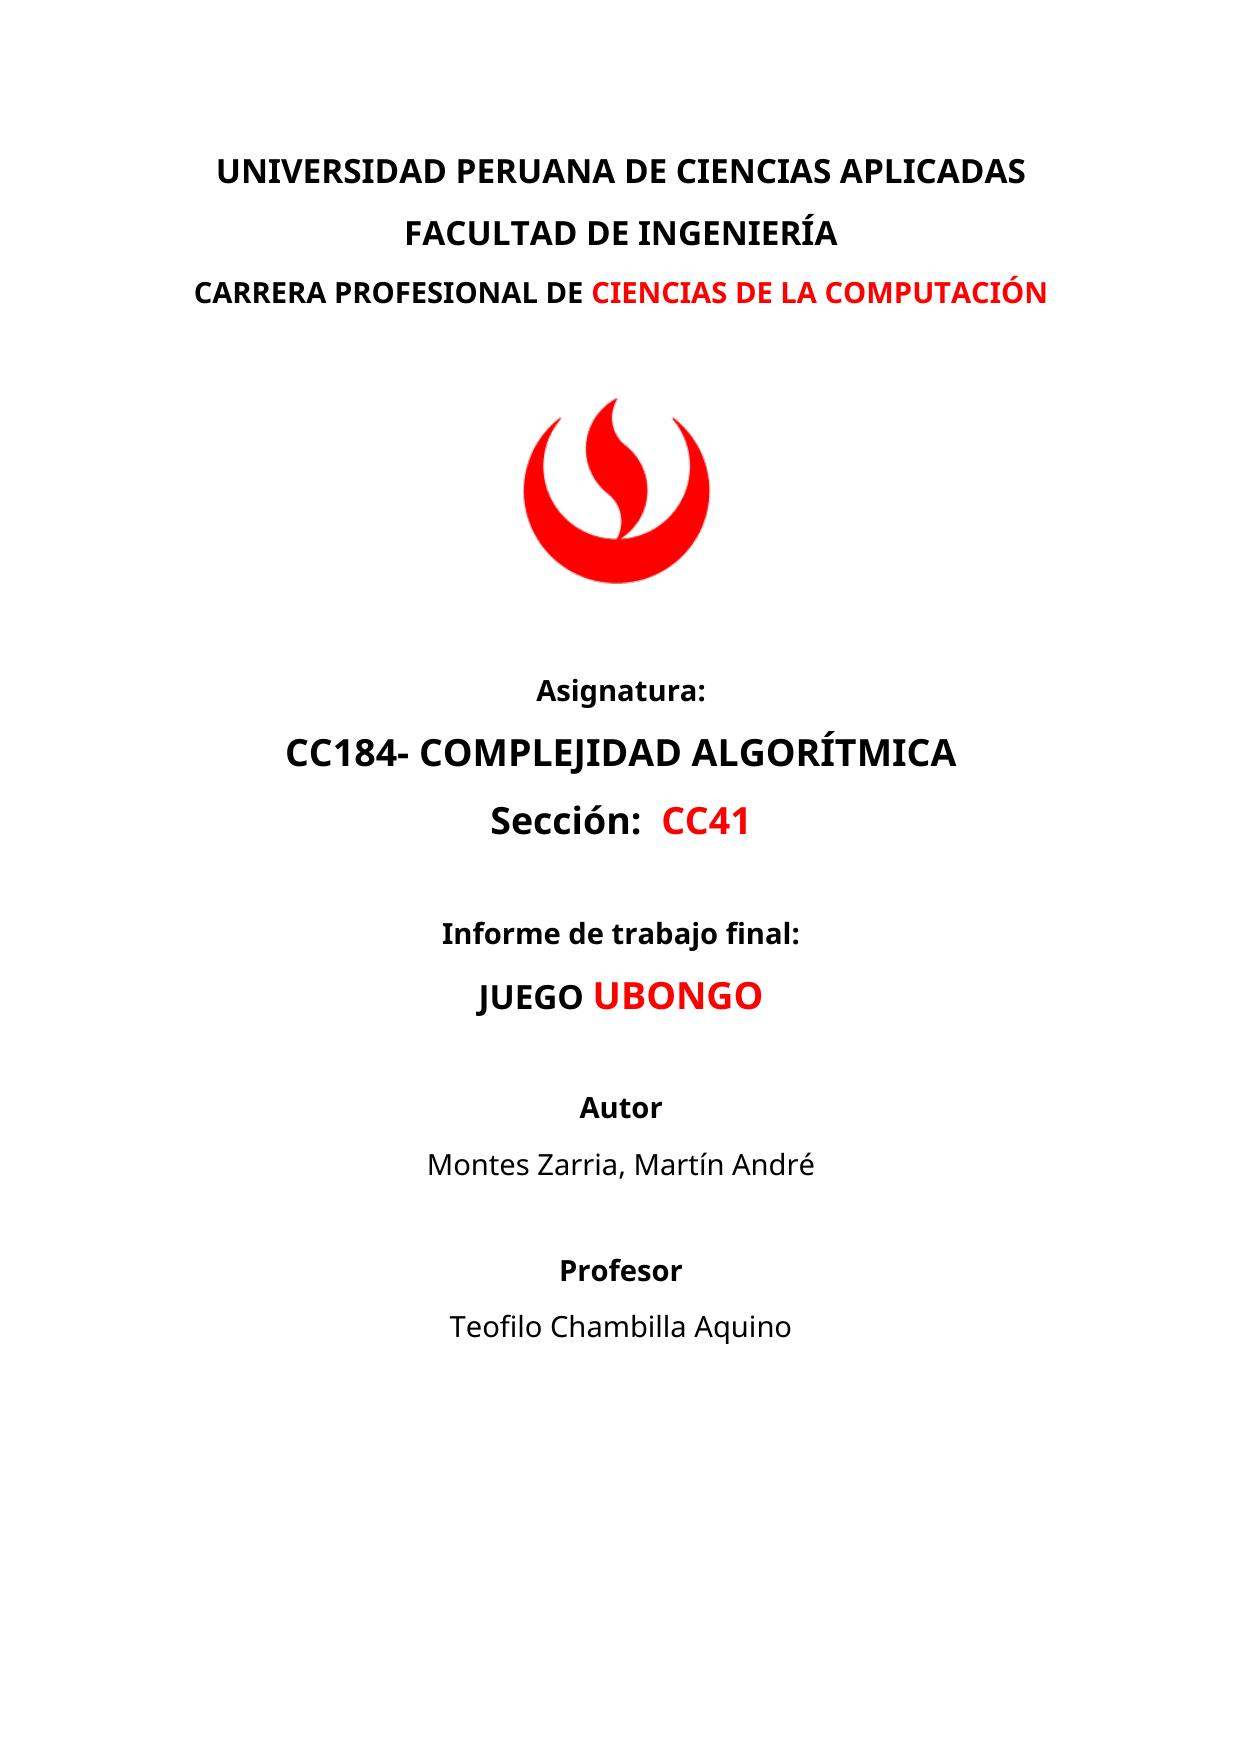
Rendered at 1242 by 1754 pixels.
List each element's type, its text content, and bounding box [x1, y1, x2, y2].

text CC184- COMPLEJIDAD ALGORÍTMICA [177, 726, 1064, 777]
picture [508, 378, 734, 604]
text Informe de trabajo final: [177, 913, 1064, 953]
text UNIVERSIDAD PERUANA DE CIENCIAS APLICADAS [177, 148, 1064, 193]
text Asignatura: [177, 670, 1064, 709]
text Profesor [177, 1250, 1064, 1290]
text Sección: CC41 [177, 794, 1064, 846]
text Montes Zarria, Martín André [177, 1144, 1064, 1184]
text CARRERA PROFESIONAL DE CIENCIAS DE LA COMPUTACIÓN [177, 272, 1064, 312]
text JUEGO UBONGO [177, 969, 1064, 1020]
text FACULTAD DE INGENIERÍA [177, 210, 1064, 255]
text Teofilo Chambilla Aquino [177, 1306, 1064, 1346]
text Autor [177, 1088, 1064, 1127]
